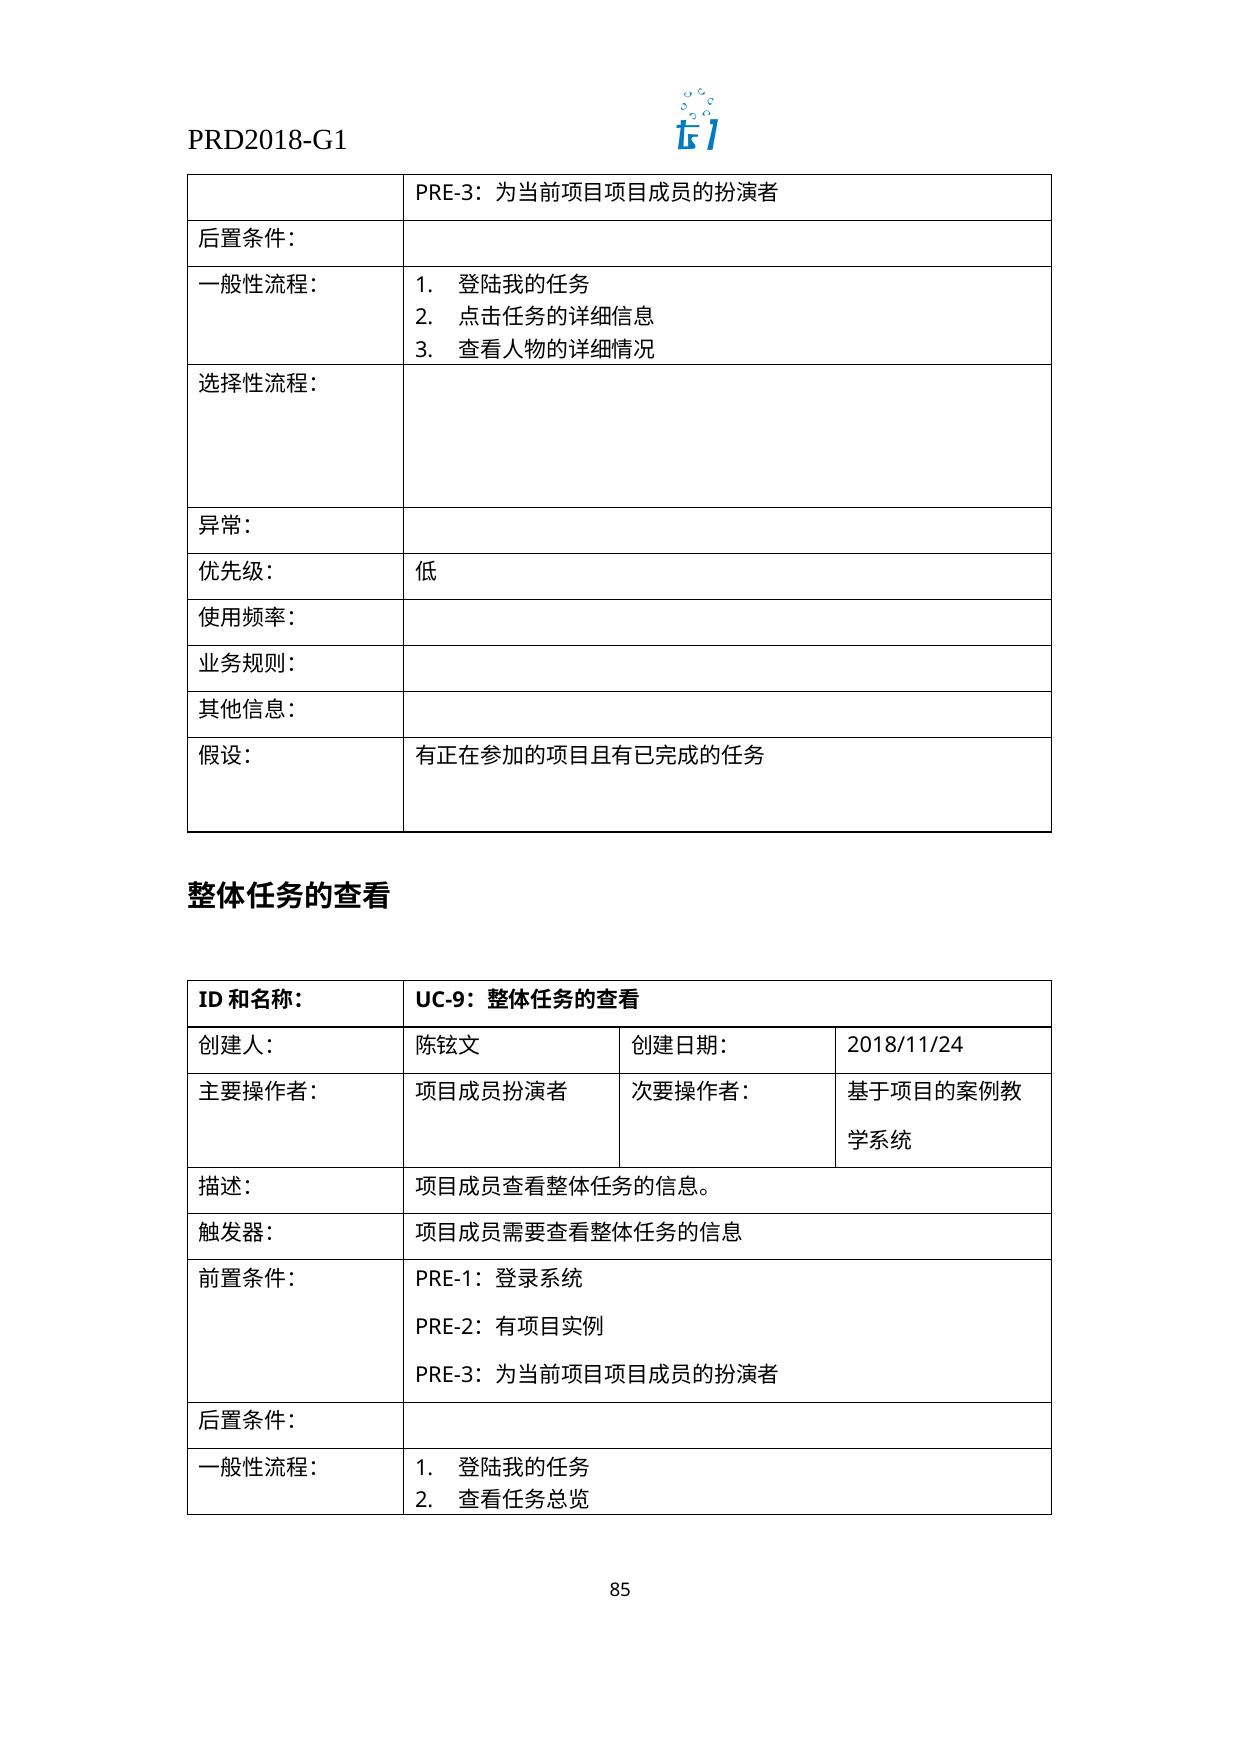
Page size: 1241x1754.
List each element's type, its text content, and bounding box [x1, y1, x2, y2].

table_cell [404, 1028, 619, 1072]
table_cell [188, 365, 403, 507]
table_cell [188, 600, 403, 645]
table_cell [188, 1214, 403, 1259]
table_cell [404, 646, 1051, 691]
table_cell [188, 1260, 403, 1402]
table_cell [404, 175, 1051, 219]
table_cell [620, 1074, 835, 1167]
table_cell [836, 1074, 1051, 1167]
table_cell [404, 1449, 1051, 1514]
subtitle 整体任务的查看 [187, 862, 1053, 927]
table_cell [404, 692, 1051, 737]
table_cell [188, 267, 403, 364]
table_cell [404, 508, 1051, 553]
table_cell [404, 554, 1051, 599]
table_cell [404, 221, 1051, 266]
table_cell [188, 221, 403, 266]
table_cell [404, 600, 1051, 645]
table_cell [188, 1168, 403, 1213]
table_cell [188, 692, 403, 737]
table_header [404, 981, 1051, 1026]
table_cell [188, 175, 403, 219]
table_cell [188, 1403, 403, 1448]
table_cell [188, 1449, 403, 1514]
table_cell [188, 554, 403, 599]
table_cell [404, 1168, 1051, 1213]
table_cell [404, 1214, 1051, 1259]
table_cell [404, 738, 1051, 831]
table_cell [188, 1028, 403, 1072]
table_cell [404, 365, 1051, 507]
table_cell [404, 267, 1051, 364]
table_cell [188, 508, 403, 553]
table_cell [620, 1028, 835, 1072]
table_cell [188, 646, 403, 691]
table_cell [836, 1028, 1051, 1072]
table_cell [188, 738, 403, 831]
picture [676, 88, 719, 150]
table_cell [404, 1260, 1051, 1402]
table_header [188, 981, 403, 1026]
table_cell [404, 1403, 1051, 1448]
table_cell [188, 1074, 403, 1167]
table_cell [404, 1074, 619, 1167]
